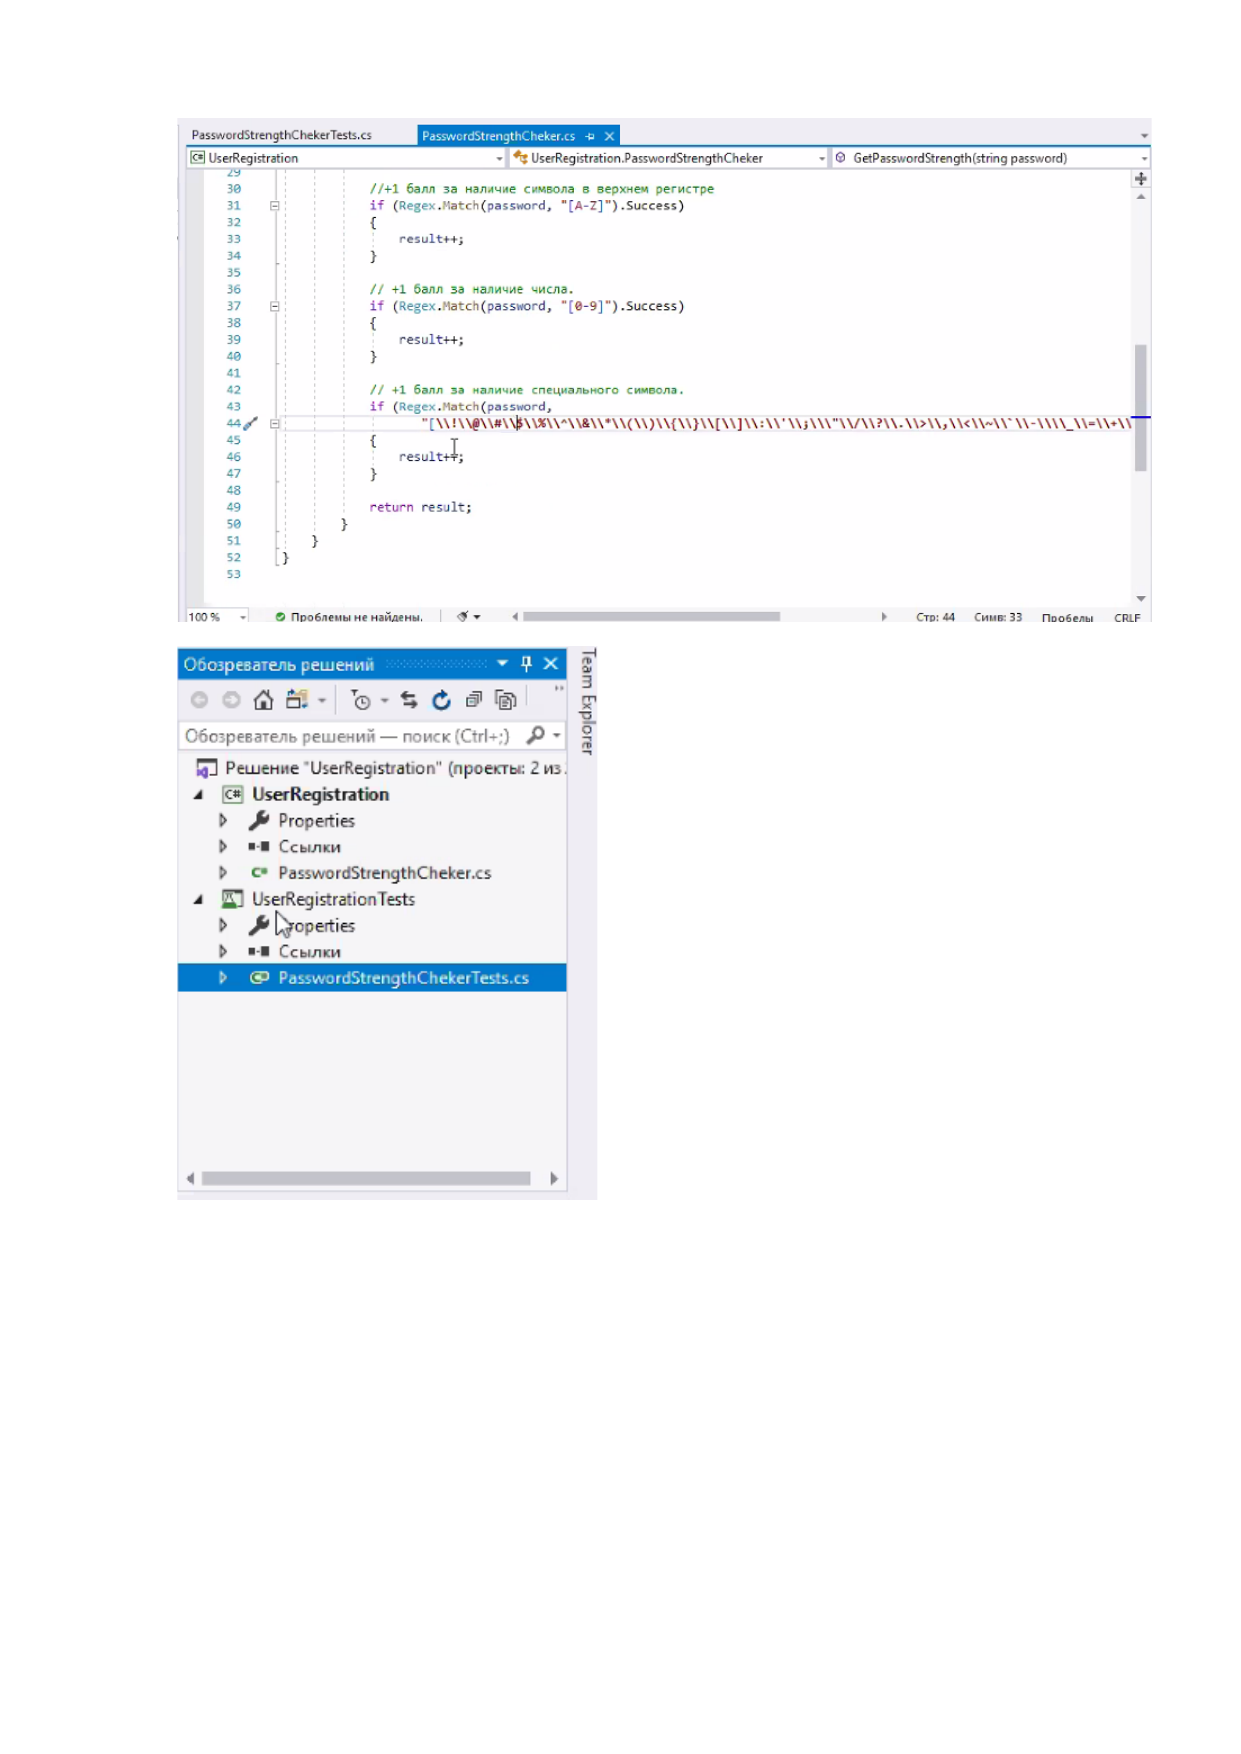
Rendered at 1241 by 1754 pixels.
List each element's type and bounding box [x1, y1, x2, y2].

picture [177, 646, 598, 1200]
picture [177, 118, 1152, 622]
